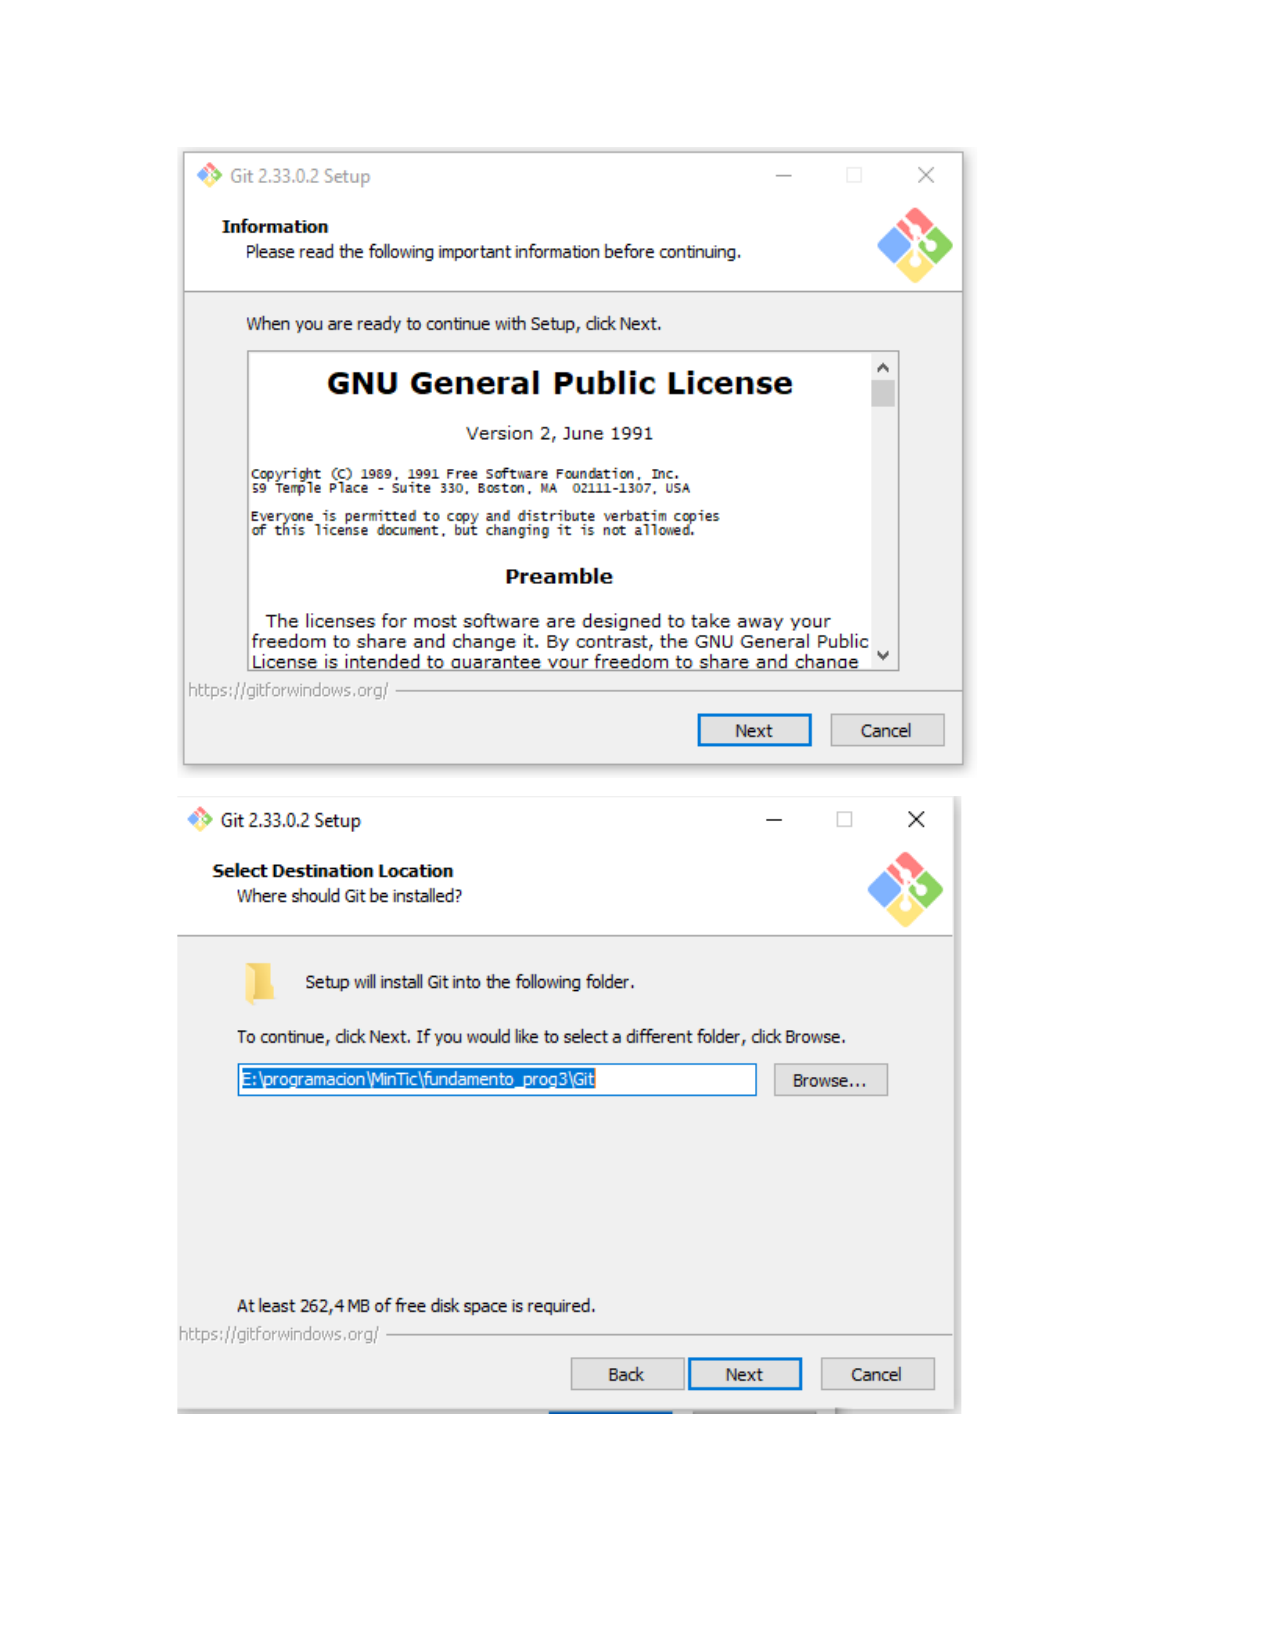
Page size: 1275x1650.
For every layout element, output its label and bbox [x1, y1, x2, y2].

picture [177, 147, 978, 778]
picture [177, 796, 962, 1414]
